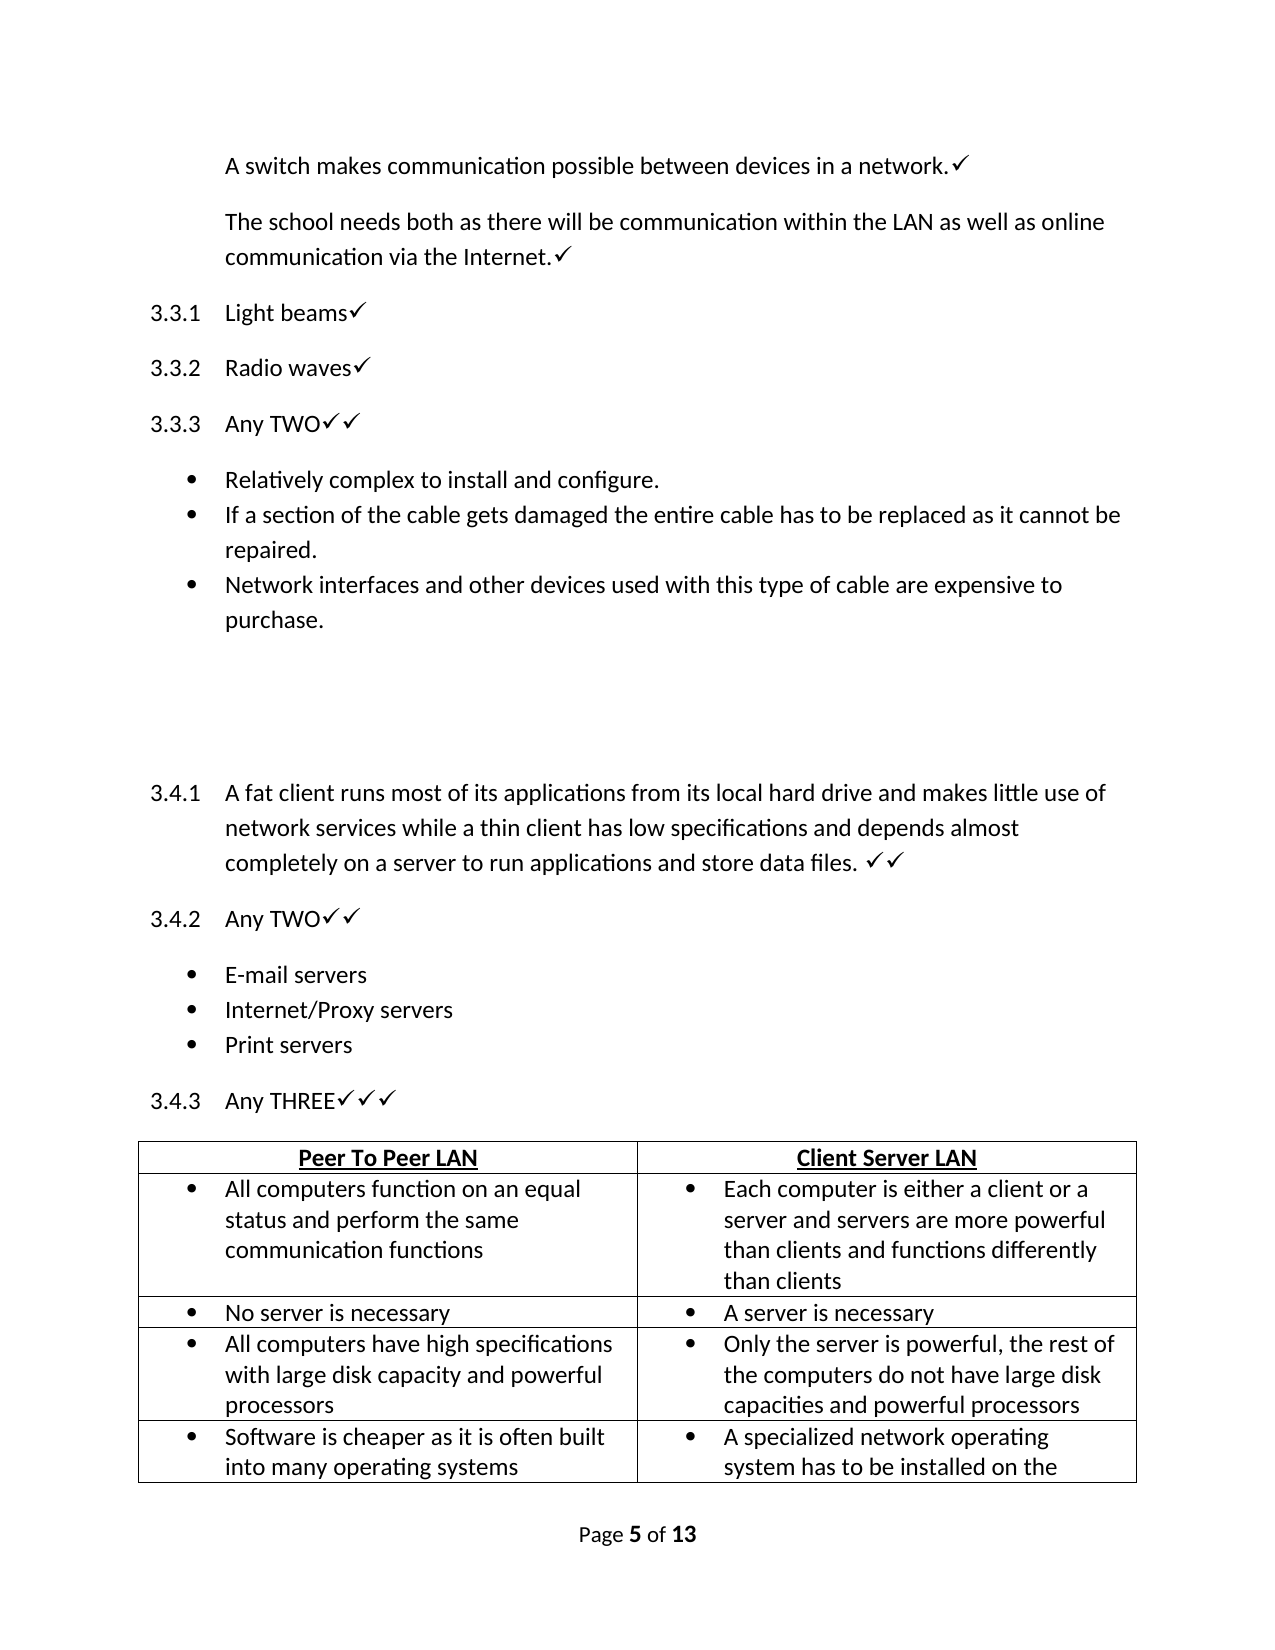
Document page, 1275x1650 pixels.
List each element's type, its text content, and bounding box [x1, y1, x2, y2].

table_header Client Server LAN [638, 1142, 1136, 1172]
text 3.3.3 Any TWO [150, 408, 1125, 439]
text 3.4.3 Any THREE [150, 1085, 1125, 1116]
text 3.4.1 A fat client runs most of its applications from its local hard drive and makes little use of network services while a thin client has low specifications and depends almost completely on a server to run applications and store data files. [150, 778, 1125, 878]
list If a section of the cable gets damaged the entire cable has to be replaced as it cannot be repaired. [187, 499, 1125, 565]
text A switch makes communication possible between devices in a network. [150, 150, 1125, 181]
list Network interfaces and other devices used with this type of cable are expensive to purchase. [187, 569, 1125, 635]
text 3.4.2 Any TWO [150, 903, 1125, 934]
text 3.3.2 Radio waves [150, 352, 1125, 383]
table_cell All computers function on an equal status and perform the same communication functions [139, 1174, 637, 1296]
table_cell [638, 1421, 1136, 1482]
text The school needs both as there will be communication within the LAN as well as online communication via the Internet. [150, 206, 1125, 271]
text 3.3.1 Light beams [150, 297, 1125, 327]
table_cell Only the server is powerful, the rest of the computers do not have large disk capacities and powerful processors [638, 1328, 1136, 1420]
table_cell All computers have high specifications with large disk capacity and powerful processors [139, 1328, 637, 1420]
list E-mail servers [187, 959, 1125, 990]
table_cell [139, 1421, 637, 1482]
table_header Peer To Peer LAN [139, 1142, 637, 1172]
list Print servers [187, 1029, 1125, 1060]
list Relatively complex to install and configure. [187, 464, 1125, 495]
list Internet/Proxy servers [187, 994, 1125, 1025]
table_cell A server is necessary [638, 1297, 1136, 1327]
table_cell No server is necessary [139, 1297, 637, 1327]
table_cell Each computer is either a client or a server and servers are more powerful than clients and functions differently than clients [638, 1174, 1136, 1296]
